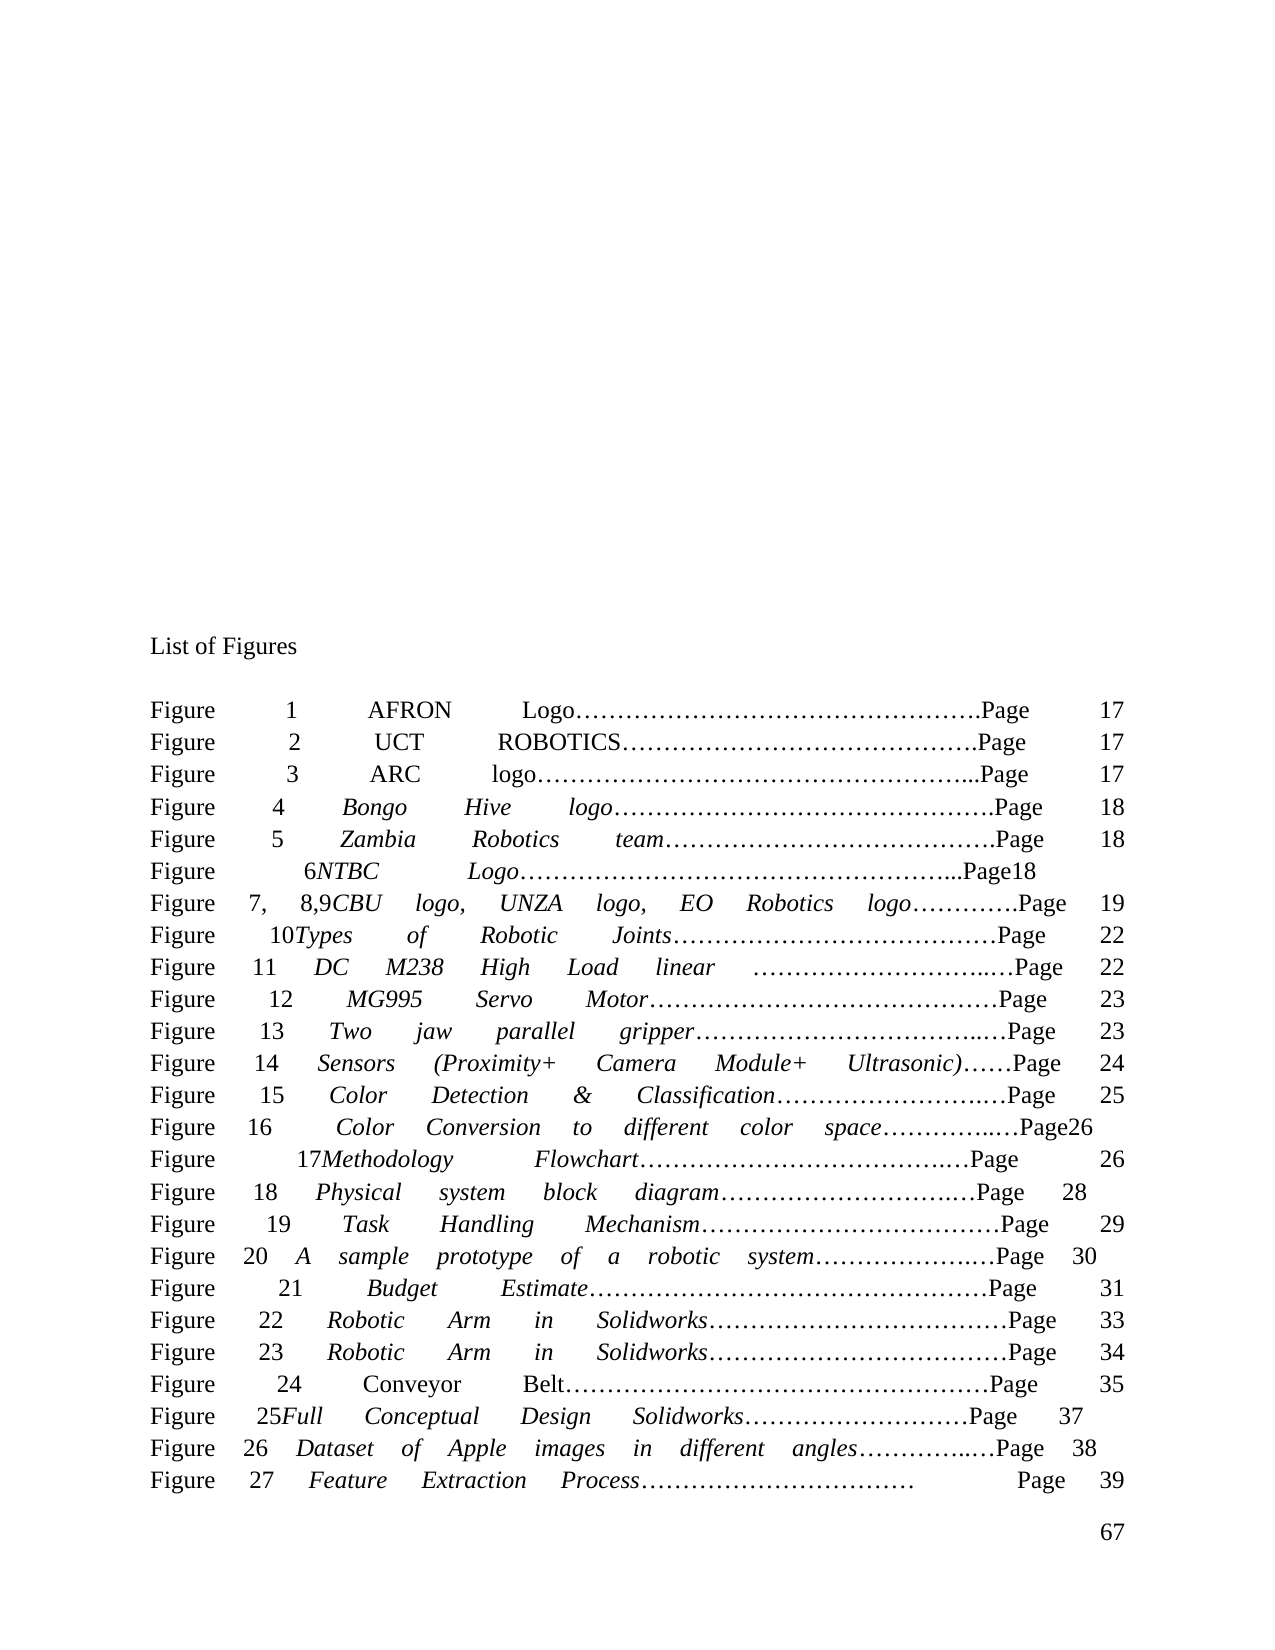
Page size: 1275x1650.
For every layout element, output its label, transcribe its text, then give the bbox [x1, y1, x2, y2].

text Figure 13 Two jaw parallel gripper……………………………..…Page 23 [150, 1016, 1125, 1045]
text Figure 26 Dataset of Apple images in different angles…………..…Page 38 [150, 1433, 1125, 1462]
text Figure 15 Color Detection & Classification…………………….…Page 25 [150, 1080, 1125, 1109]
text Figure 10Types of Robotic Joints…………………………………Page 22 [150, 920, 1125, 949]
text Figure 11 DC M238 High Load linear ………………………..…Page 22 [150, 952, 1125, 981]
text Figure 23 Robotic Arm in Solidworks………………………………Page 34 [150, 1337, 1125, 1366]
text Figure 18 Physical system block diagram……………………….…Page 28 [150, 1177, 1125, 1205]
text Figure 19 Task Handling Mechanism………………………………Page 29 [150, 1209, 1125, 1237]
text Figure 6NTBC Logo……………………………………………...Page18 [150, 856, 1125, 884]
text Figure 2 UCT ROBOTICS…………………………………….Page 17 [150, 727, 1125, 756]
text Figure 24 Conveyor Belt……………………………………………Page 35 [150, 1369, 1125, 1398]
text Figure 14 Sensors (Proximity+ Camera Module+ Ultrasonic)……Page 24 [150, 1048, 1125, 1077]
text List of Figures [150, 631, 1125, 660]
text Figure 22 Robotic Arm in Solidworks………………………………Page 33 [150, 1305, 1125, 1334]
text Figure 20 A sample prototype of a robotic system……………….…Page 30 [150, 1241, 1125, 1269]
text Figure 25Full Conceptual Design Solidworks………………………Page 37 [150, 1401, 1125, 1430]
text Figure 16 Color Conversion to different color space…………..…Page26 [150, 1112, 1125, 1141]
text Figure 27 Feature Extraction Process…………………………… Page 39 [150, 1465, 1125, 1494]
text Figure 7, 8,9CBU logo, UNZA logo, EO Robotics logo………….Page 19 [150, 888, 1125, 917]
text Figure 21 Budget Estimate…………………………………………Page 31 [150, 1273, 1125, 1302]
text Figure 17Methodology Flowchart……………………………….…Page 26 [150, 1144, 1125, 1173]
text Figure 12 MG995 Servo Motor……………………………………Page 23 [150, 984, 1125, 1013]
text Figure 3 ARC logo……………………………………………...Page 17 [150, 759, 1125, 788]
text Figure 4 Bongo Hive logo……………………………………….Page 18 [150, 792, 1125, 820]
text Figure 1 AFRON Logo………………………………………….Page 17 [150, 695, 1125, 724]
text Figure 5 Zambia Robotics team………………………………….Page 18 [150, 824, 1125, 852]
